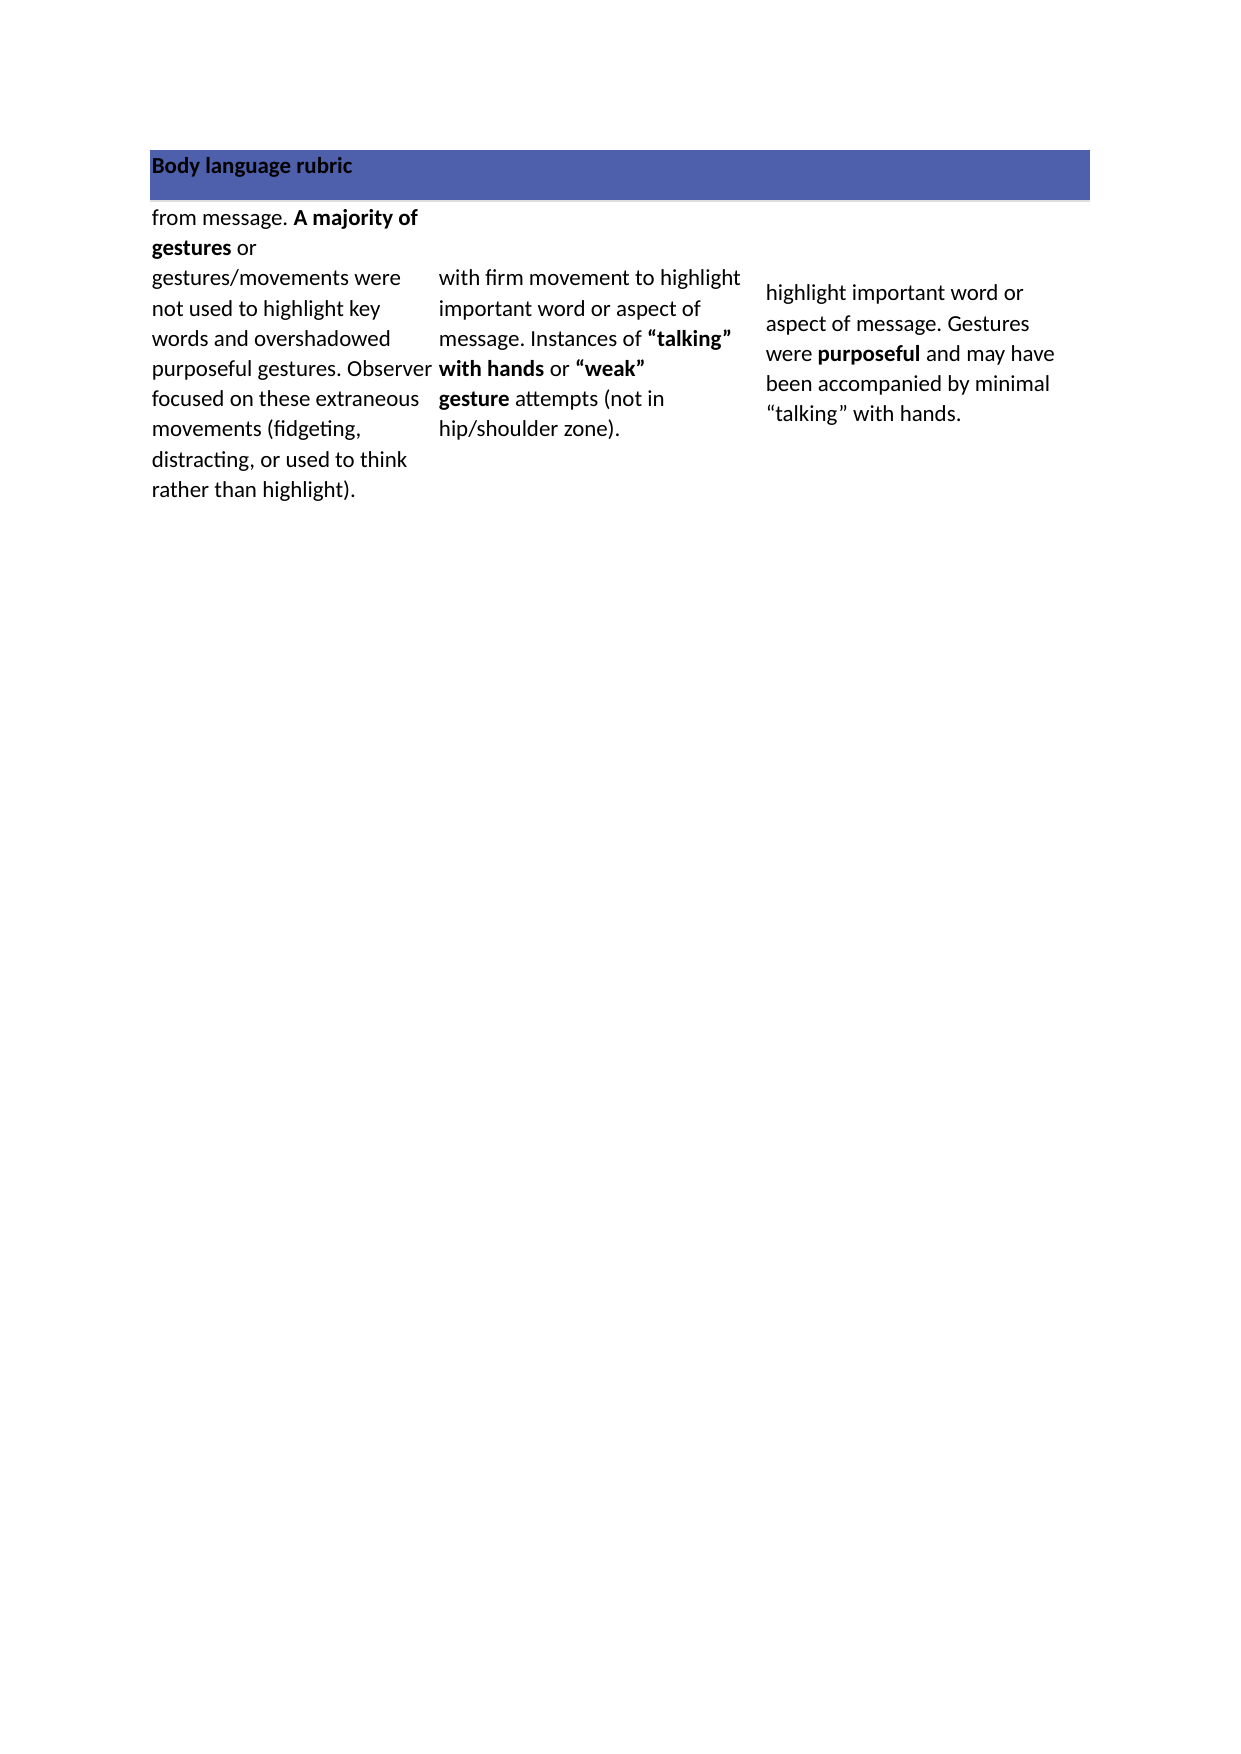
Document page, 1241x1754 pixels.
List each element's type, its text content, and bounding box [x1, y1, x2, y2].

table_header Body language rubric [150, 150, 1090, 200]
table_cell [437, 202, 764, 523]
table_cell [150, 202, 437, 523]
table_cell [764, 202, 1090, 523]
